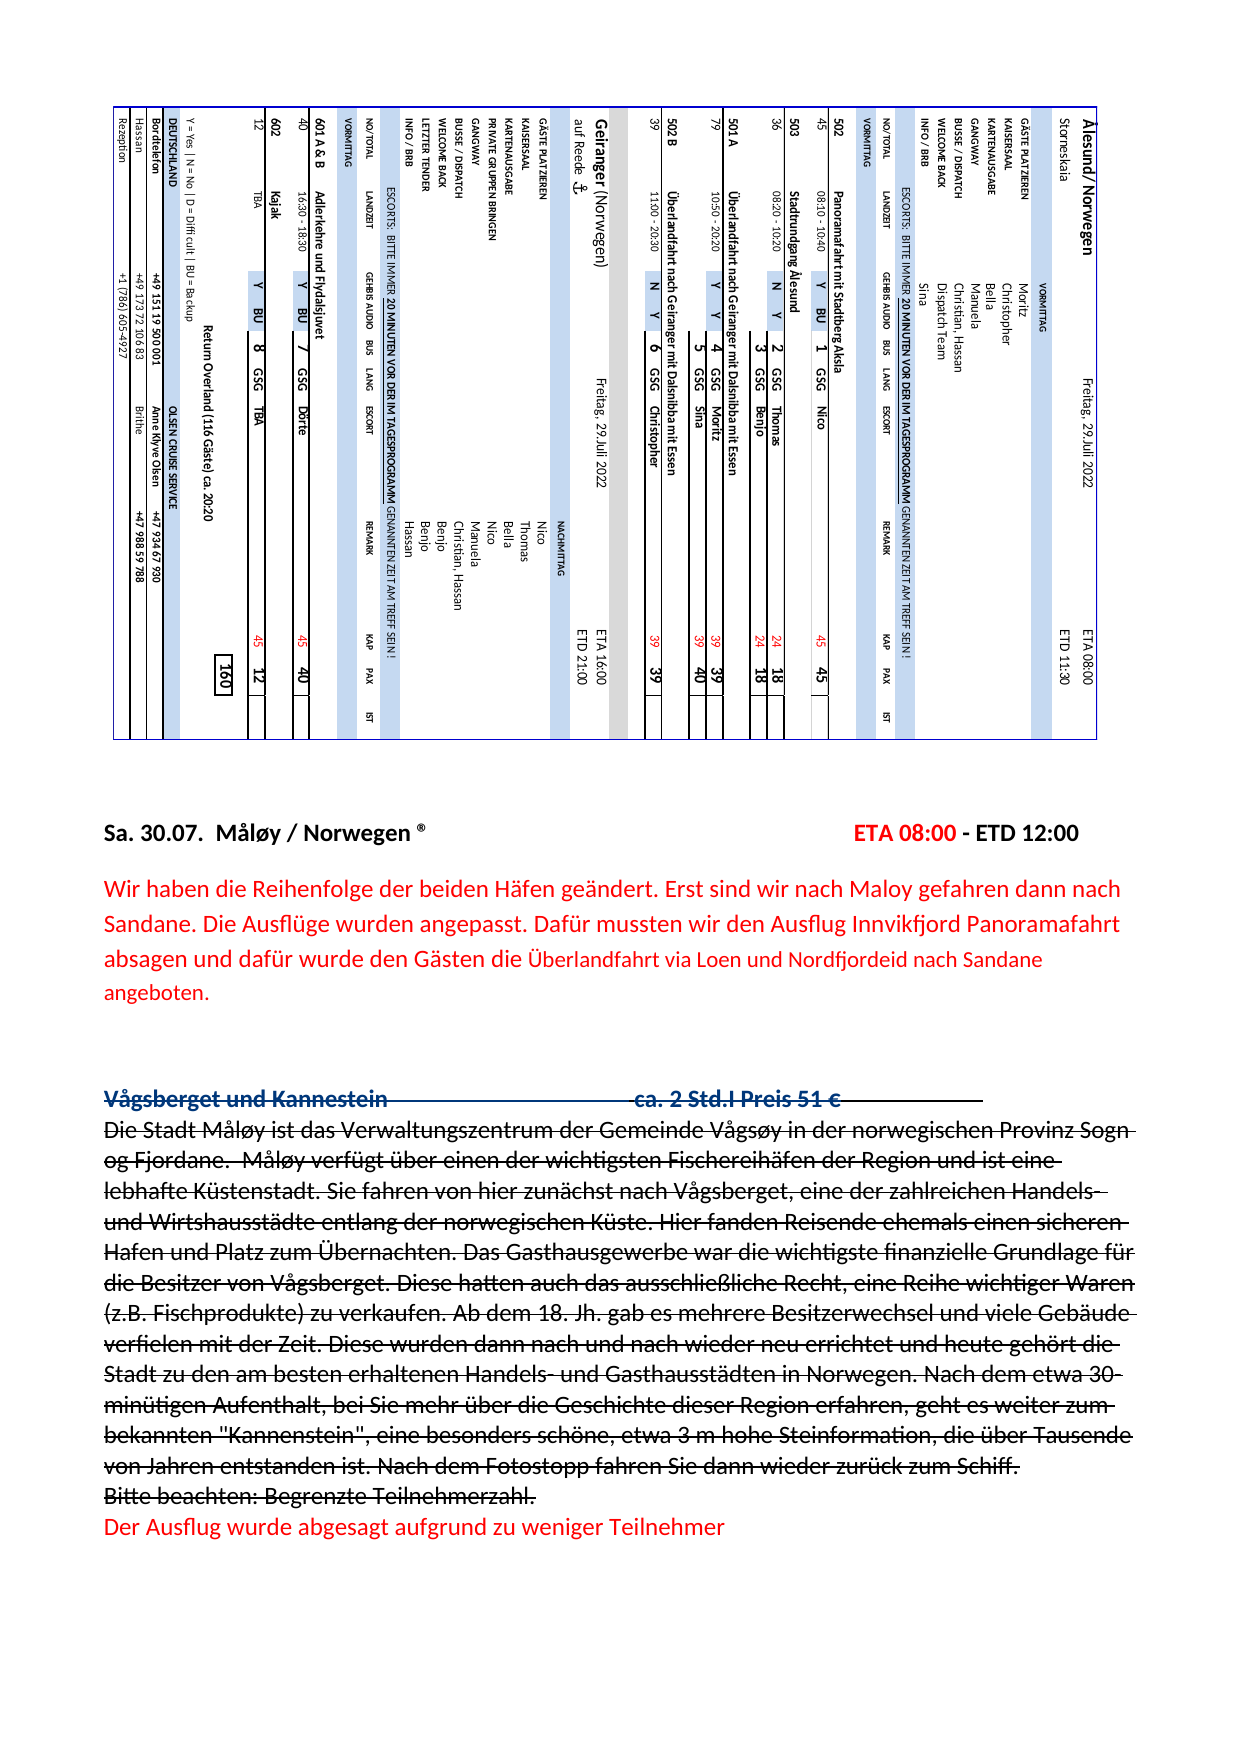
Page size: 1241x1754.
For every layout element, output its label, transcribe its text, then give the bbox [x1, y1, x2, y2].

text Sa. 30.07. Måløy / Norwegen ® ETA 08:00 - ETD 12:00 [103, 817, 1137, 848]
text Wir haben die Reihenfolge der beiden Häfen geändert. Erst sind wir nach Maloy gefahren dann nach Sandane. Die Ausflüge wurden angepasst. Dafür mussten wir den Ausflug Innvikfjord Panoramafahrt absagen und dafür wurde den Gästen die Überlandfahrt via Loen und Nordfjordeid nach Sandane angeboten. [103, 873, 1137, 1006]
text Vågsberget und Kannestein ca. 2 Std.I Preis 51 € Die Stadt Måløy ist das Verwaltungszentrum der Gemeinde Vågsøy in der norwegischen Provinz Sogn og Fjordane. Måløy verfügt über einen der wichtigsten Fischereihäfen der Region und ist eine lebhafte Küstenstadt. Sie fahren von hier zunächst nach Vågsberget, eine der zahlreichen Handels- und Wirtshausstädte entlang der norwegischen Küste. Hier fanden Reisende ehemals einen sicheren Hafen und Platz zum Übernachten. Das Gasthausgewerbe war die wichtigste finanzielle Grundlage für die Besitzer von Vågsberget. Diese hatten auch das ausschließliche Recht, eine Reihe wichtiger Waren (z.B. Fischprodukte) zu verkaufen. Ab dem 18. Jh. gab es mehrere Besitzerwechsel und viele Gebäude verfielen mit der Zeit. Diese wurden dann nach und nach wieder neu errichtet und heute gehört die Stadt zu den am besten erhaltenen Handels- und Gasthausstädten in Norwegen. Nach dem etwa 30-minütigen Aufenthalt, bei Sie mehr über die Geschichte dieser Region erfahren, geht es weiter zum bekannten "Kannenstein", eine besonders schöne, etwa 3 m hohe Steinformation, die über Tausende von Jahren entstanden ist. Nach dem Fotostopp fahren Sie dann wieder zurück zum Schiff. Bitte beachten: Begrenzte Teilnehmerzahl. Der Ausflug wurde abgesagt aufgrund zu weniger Teilnehmer [103, 1084, 1137, 1314]
text Vågsberget und Kannestein ca. 2 Std.I Preis 51 € Die Stadt Måløy ist das Verwaltungszentrum der Gemeinde Vågsøy in der norwegischen Provinz Sogn og Fjordane. Måløy verfügt über einen der wichtigsten Fischereihäfen der Region und ist eine lebhafte Küstenstadt. Sie fahren von hier zunächst nach Vågsberget, eine der zahlreichen Handels- und Wirtshausstädte entlang der norwegischen Küste. Hier fanden Reisende ehemals einen sicheren Hafen und Platz zum Übernachten. Das Gasthausgewerbe war die wichtigste finanzielle Grundlage für die Besitzer von Vågsberget. Diese hatten auch das ausschließliche Recht, eine Reihe wichtiger Waren (z.B. Fischprodukte) zu verkaufen. Ab dem 18. Jh. gab es mehrere Besitzerwechsel und viele Gebäude verfielen mit der Zeit. Diese wurden dann nach und nach wieder neu errichtet und heute gehört die Stadt zu den am besten erhaltenen Handels- und Gasthausstädten in Norwegen. Nach dem etwa 30-minütigen Aufenthalt, bei Sie mehr über die Geschichte dieser Region erfahren, geht es weiter zum bekannten "Kannenstein", eine besonders schöne, etwa 3 m hohe Steinformation, die über Tausende von Jahren entstanden ist. Nach dem Fotostopp fahren Sie dann wieder zurück zum Schiff. Bitte beachten: Begrenzte Teilnehmerzahl. Der Ausflug wurde abgesagt aufgrund zu weniger Teilnehmer [103, 1315, 1137, 1541]
